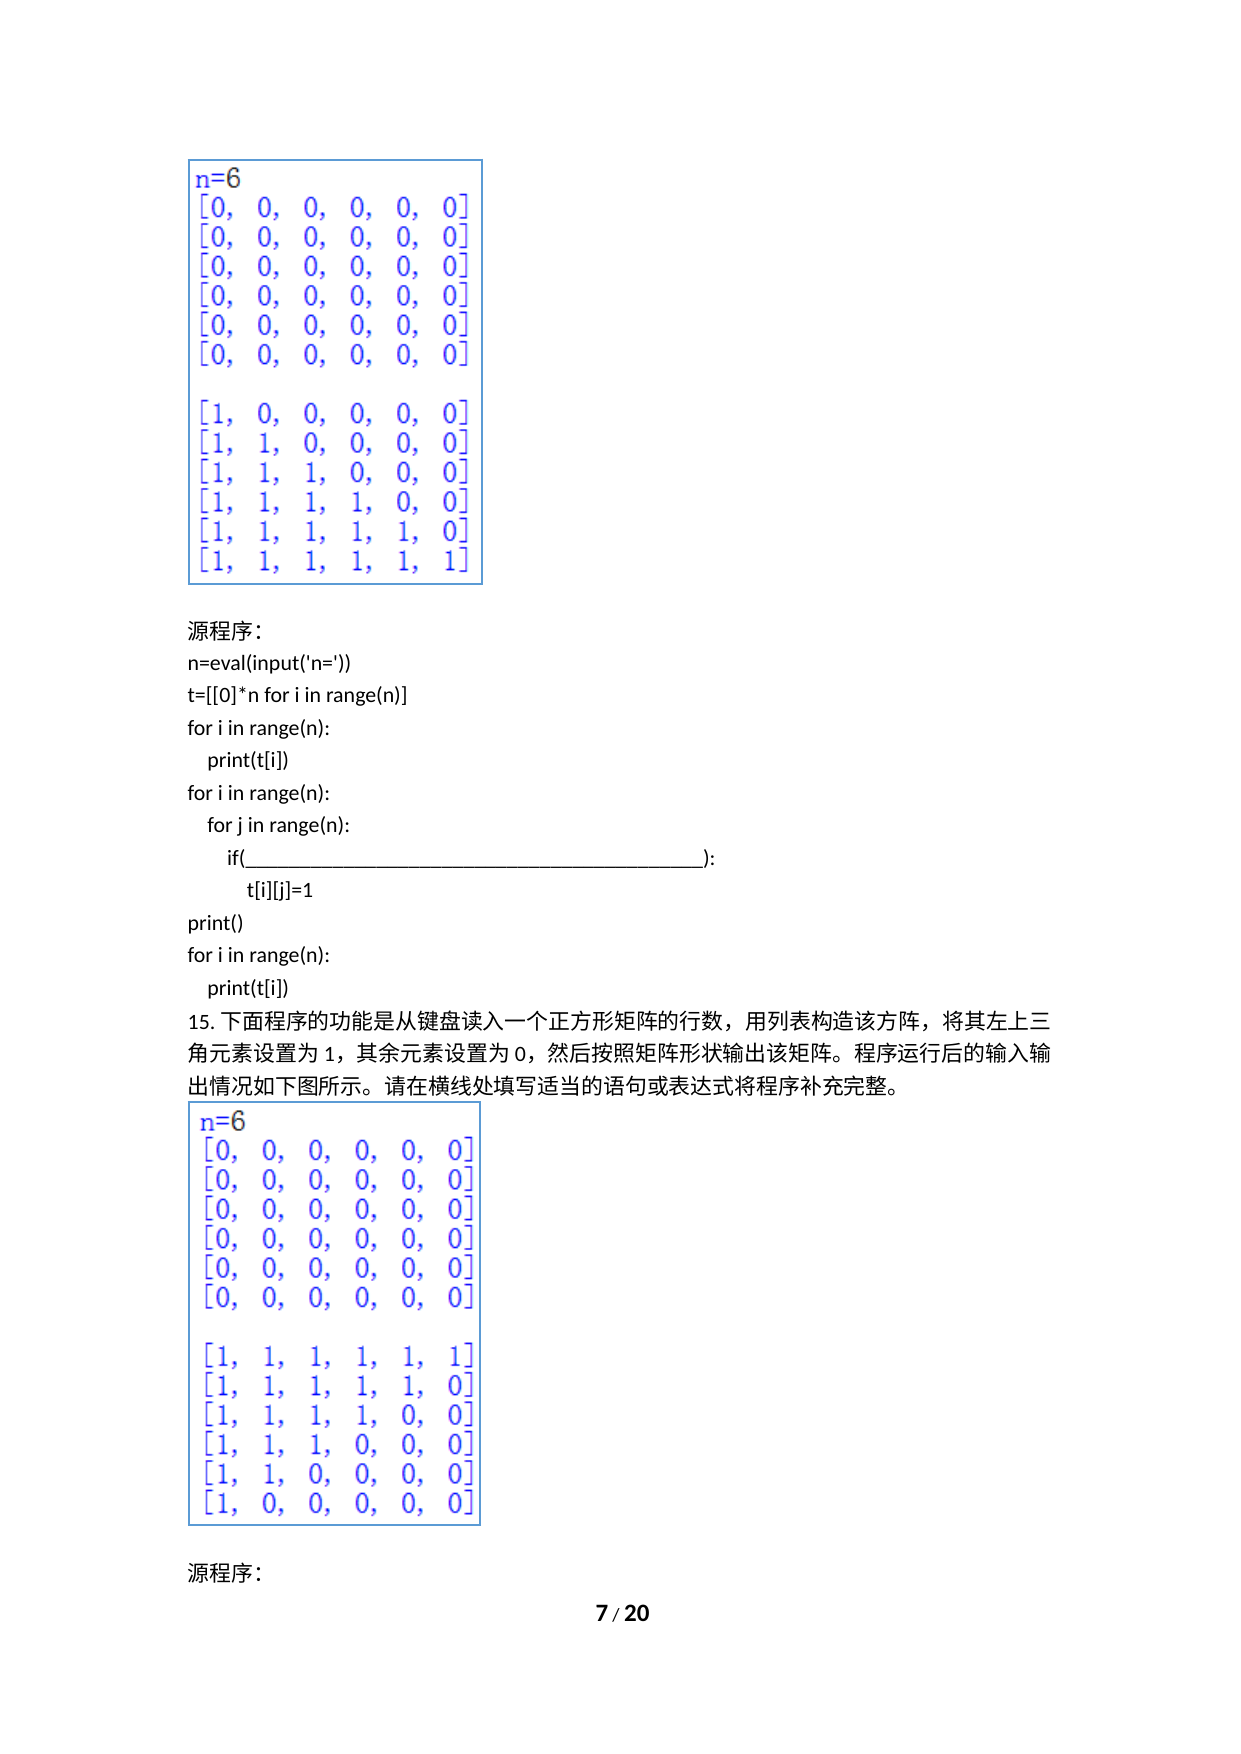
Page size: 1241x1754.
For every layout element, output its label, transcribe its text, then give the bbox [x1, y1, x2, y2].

picture [190, 1103, 479, 1524]
text 源程序： [187, 1556, 1053, 1588]
text 15. 下面程序的功能是从键盘读入一个正方形矩阵的行数，用列表构造该方阵，将其左上三角元素设置为1，其余元素设置为0，然后按照矩阵形状输出该矩阵。程序运行后的输入输出情况如下图所示。请在横线处填写适当的语句或表达式将程序补充完整。 [187, 1003, 1053, 1101]
text for i in range(n): [187, 938, 1053, 971]
text print(t[i]) [187, 971, 1053, 1003]
text for i in range(n): [187, 711, 1053, 743]
text 源程序： [187, 613, 1053, 646]
text for j in range(n): [187, 808, 1053, 841]
text for i in range(n): [187, 776, 1053, 808]
text print() [187, 906, 1053, 938]
text print(t[i]) [187, 743, 1053, 776]
text n=eval(input('n=')) [187, 646, 1053, 678]
text t[i][j]=1 [187, 873, 1053, 906]
text t=[[0]*n for i in range(n)] [187, 678, 1053, 711]
picture [190, 161, 481, 583]
text if(__________________________________________): [187, 841, 1053, 873]
